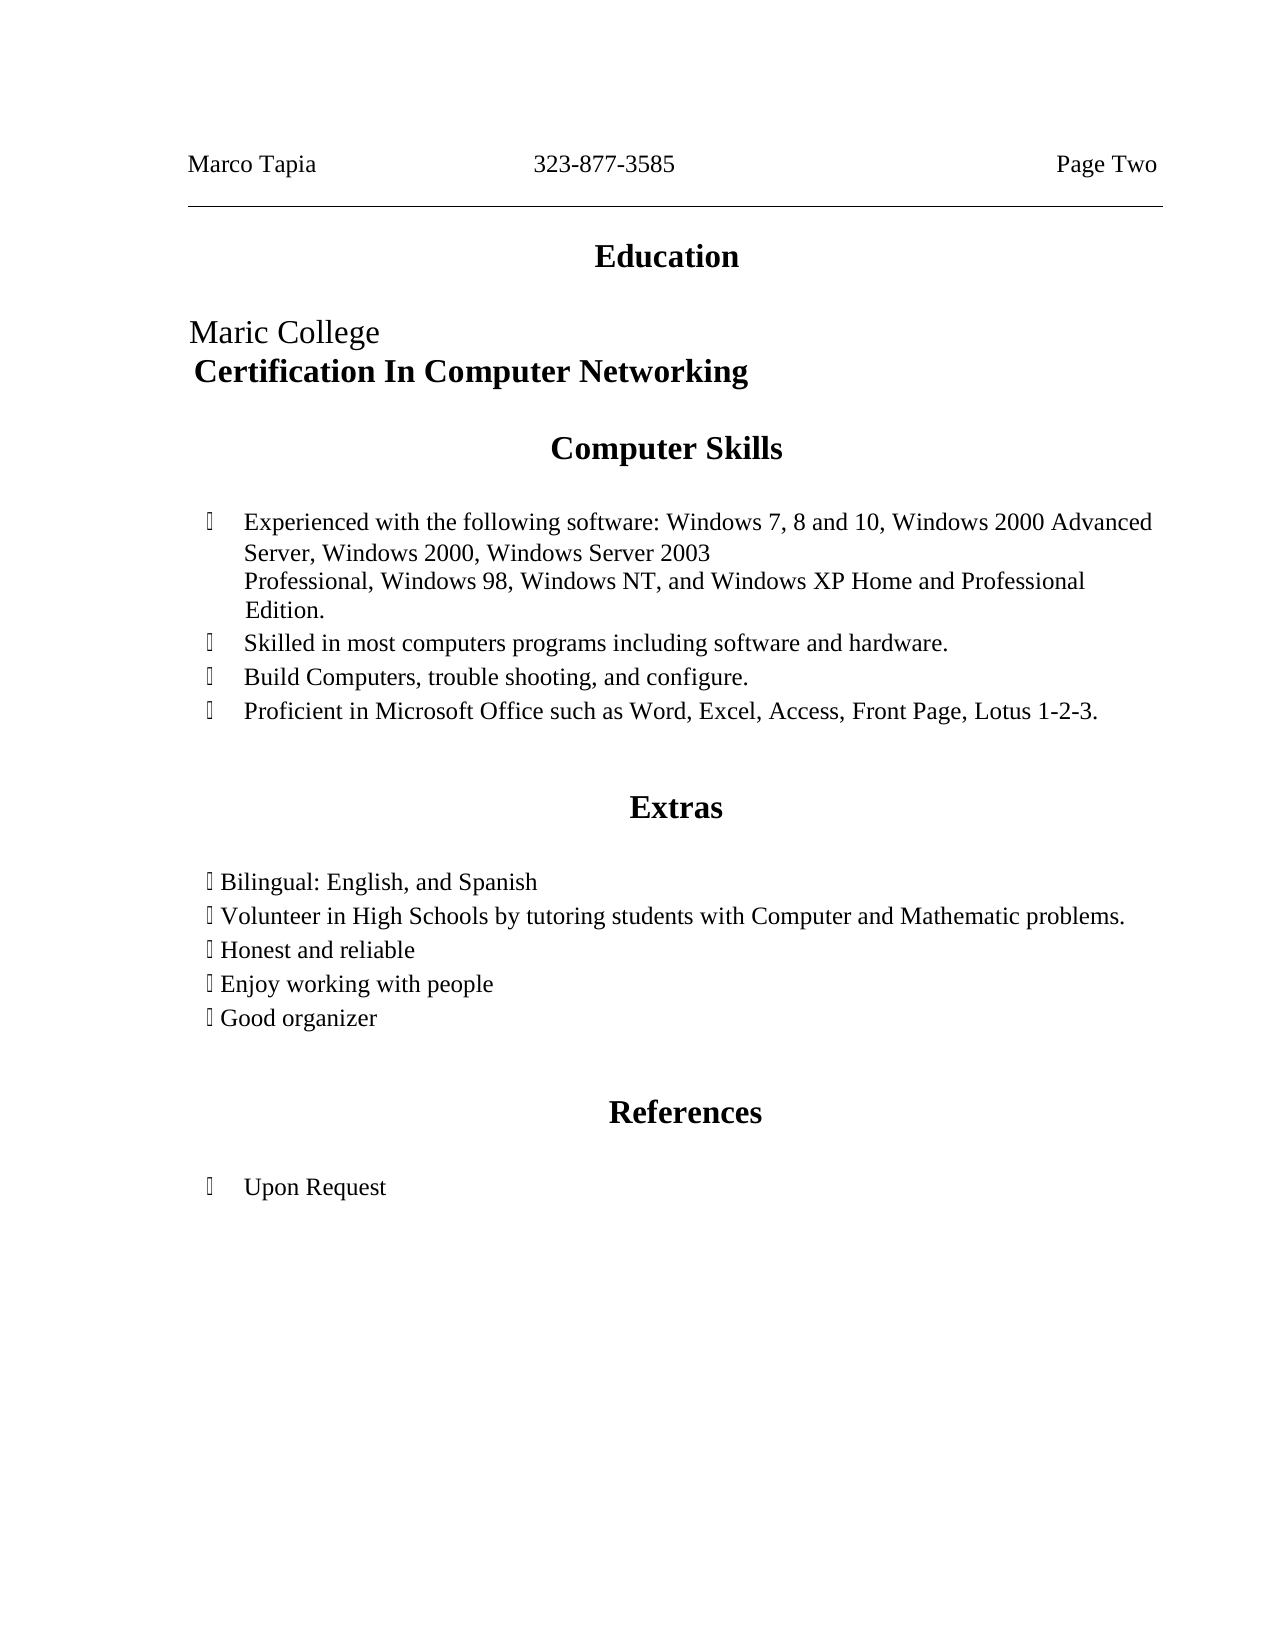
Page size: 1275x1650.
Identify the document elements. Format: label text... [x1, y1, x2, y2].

text  Build Computers, trouble shooting, and configure. [206, 659, 1175, 693]
text  Good organizer [206, 1000, 1175, 1034]
text Server, Windows 2000, Windows Server 2003 [206, 538, 1175, 567]
text Marco Tapia 323-877-3585 Page Two [187, 149, 1175, 177]
text  Honest and reliable [206, 932, 1175, 966]
text References [602, 1092, 768, 1130]
text Professional, Windows 98, Windows NT, and Windows XP Home and Professional [239, 567, 1089, 595]
text  Skilled in most computers programs including software and hardware. [206, 624, 1175, 658]
text  Experienced with the following software: Windows 7, 8 and 10, Windows 2000 Advanced [206, 504, 1175, 538]
text Maric College [183, 312, 386, 351]
text Computer Skills [545, 428, 788, 466]
text Extras [623, 787, 729, 825]
text  Enjoy working with people [206, 966, 1175, 1000]
text Education [588, 236, 745, 274]
text  Proficient in Microsoft Office such as Word, Excel, Access, Front Page, Lotus 1-2-3. [206, 693, 1175, 727]
text  Upon Request [206, 1168, 1175, 1202]
text  Bilingual: English, and Spanish [206, 863, 1175, 897]
text Edition. [240, 595, 330, 624]
text Certification In Computer Networking [193, 351, 1175, 389]
text  Volunteer in High Schools by tutoring students with Computer and Mathematic problems. [206, 897, 1175, 932]
